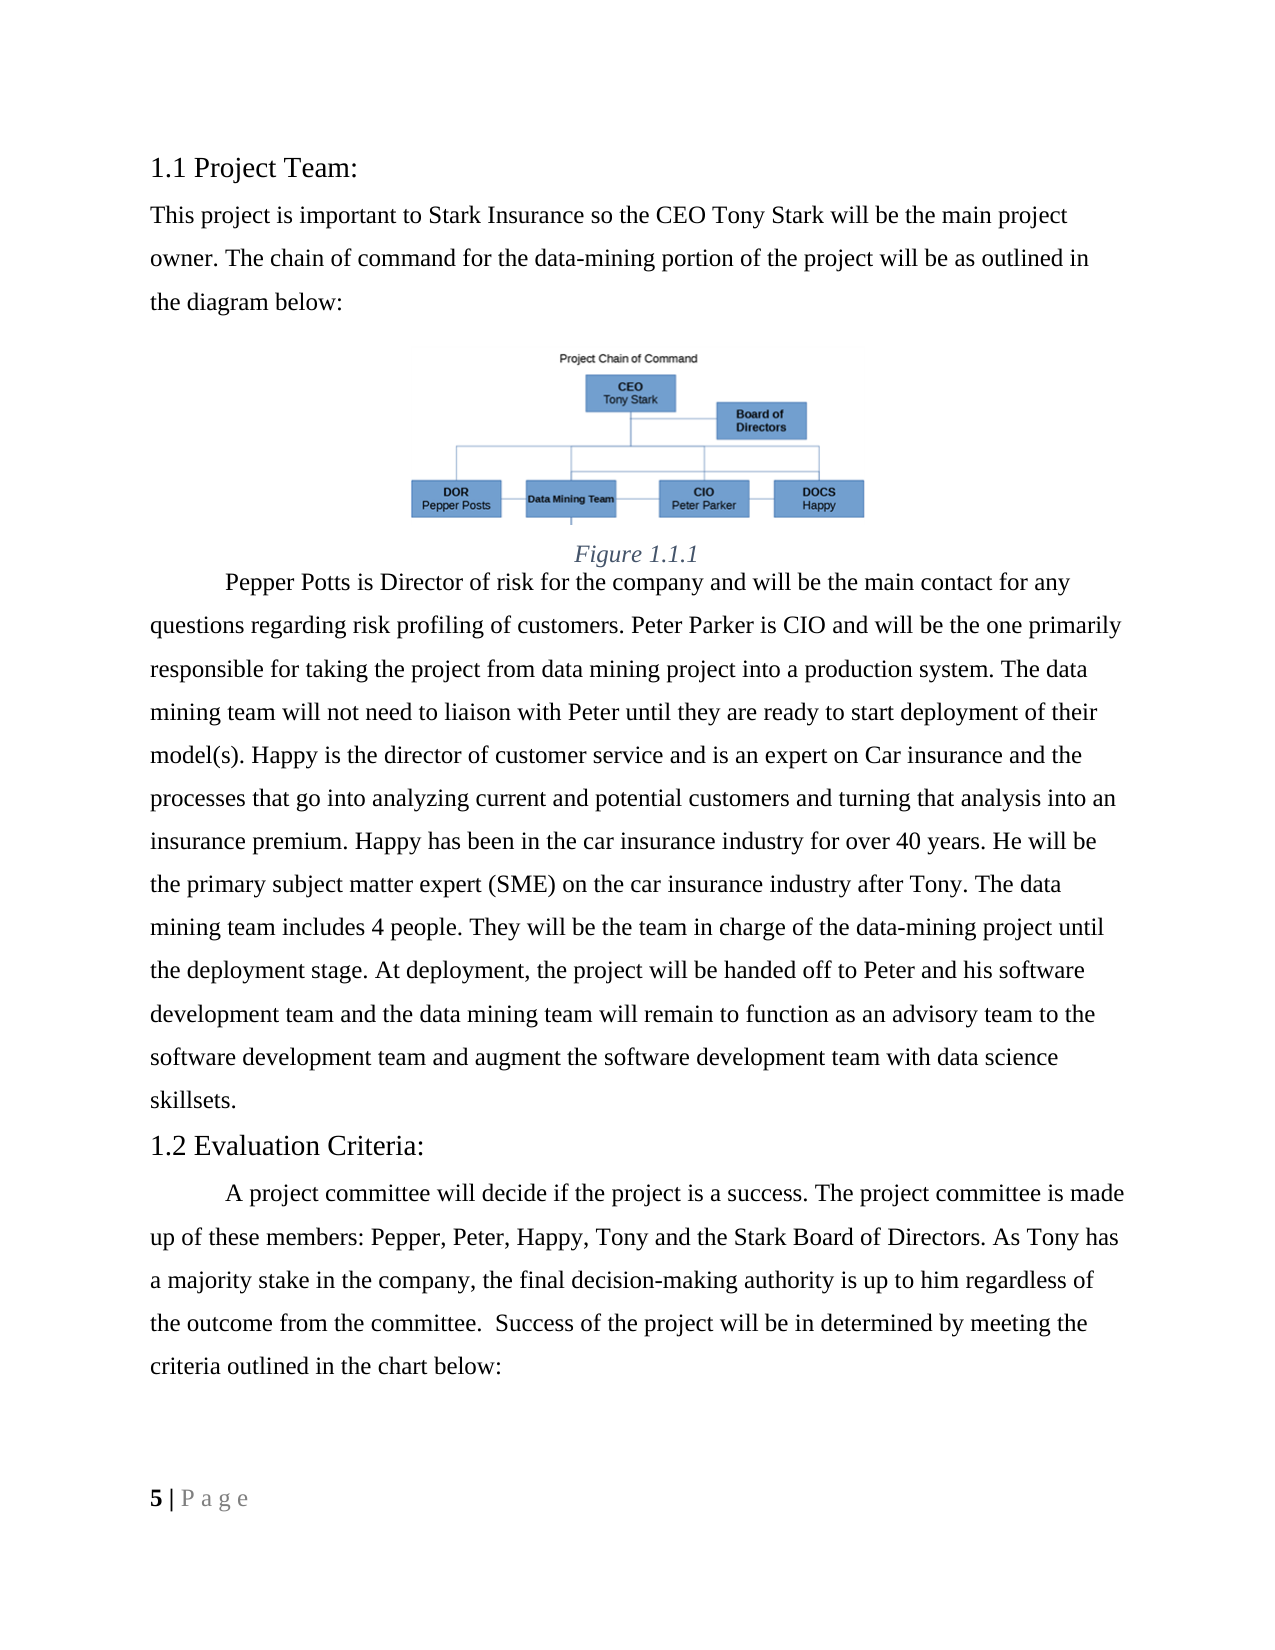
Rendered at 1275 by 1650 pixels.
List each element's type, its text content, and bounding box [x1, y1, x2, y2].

subtitle 1.2 Evaluation Criteria: [150, 1128, 1125, 1162]
subtitle 1.1 Project Team: [150, 150, 1125, 183]
text A project committee will decide if the project is a success. The project committee is made up of these members: Pepper, Peter, Happy, Tony and the Stark Board of Directors. As Tony has a majority stake in the company, the final decision-making authority is up to him regardless of the outcome from the committee. Success of the project will be in determined by meeting the criteria outlined in the chart below: [150, 1178, 1125, 1380]
text This project is important to Stark Insurance so the CEO Tony Stark will be the main project owner. The chain of command for the data-mining portion of the project will be as outlined in the diagram below: [150, 200, 1125, 315]
text Pepper Potts is Director of risk for the company and will be the main contact for any questions regarding risk profiling of customers. Peter Parker is CIO and will be the one primarily responsible for taking the project from data mining project into a production system. The data mining team will not need to liaison with Peter until they are ready to start deployment of their model(s). Happy is the director of customer service and is an expert on Car insurance and the processes that go into analyzing current and potential customers and turning that analysis into an insurance premium. Happy has been in the car insurance industry for over 40 years. He will be the primary subject matter expert (SME) on the car insurance industry after Tony. The data mining team includes 4 people. They will be the team in charge of the data-mining project until the deployment stage. At deployment, the project will be handed off to Peter and his software development team and the data mining team will remain to function as an advisory team to the software development team and augment the software development team with data science skillsets. [150, 567, 1125, 1114]
picture [410, 346, 866, 525]
